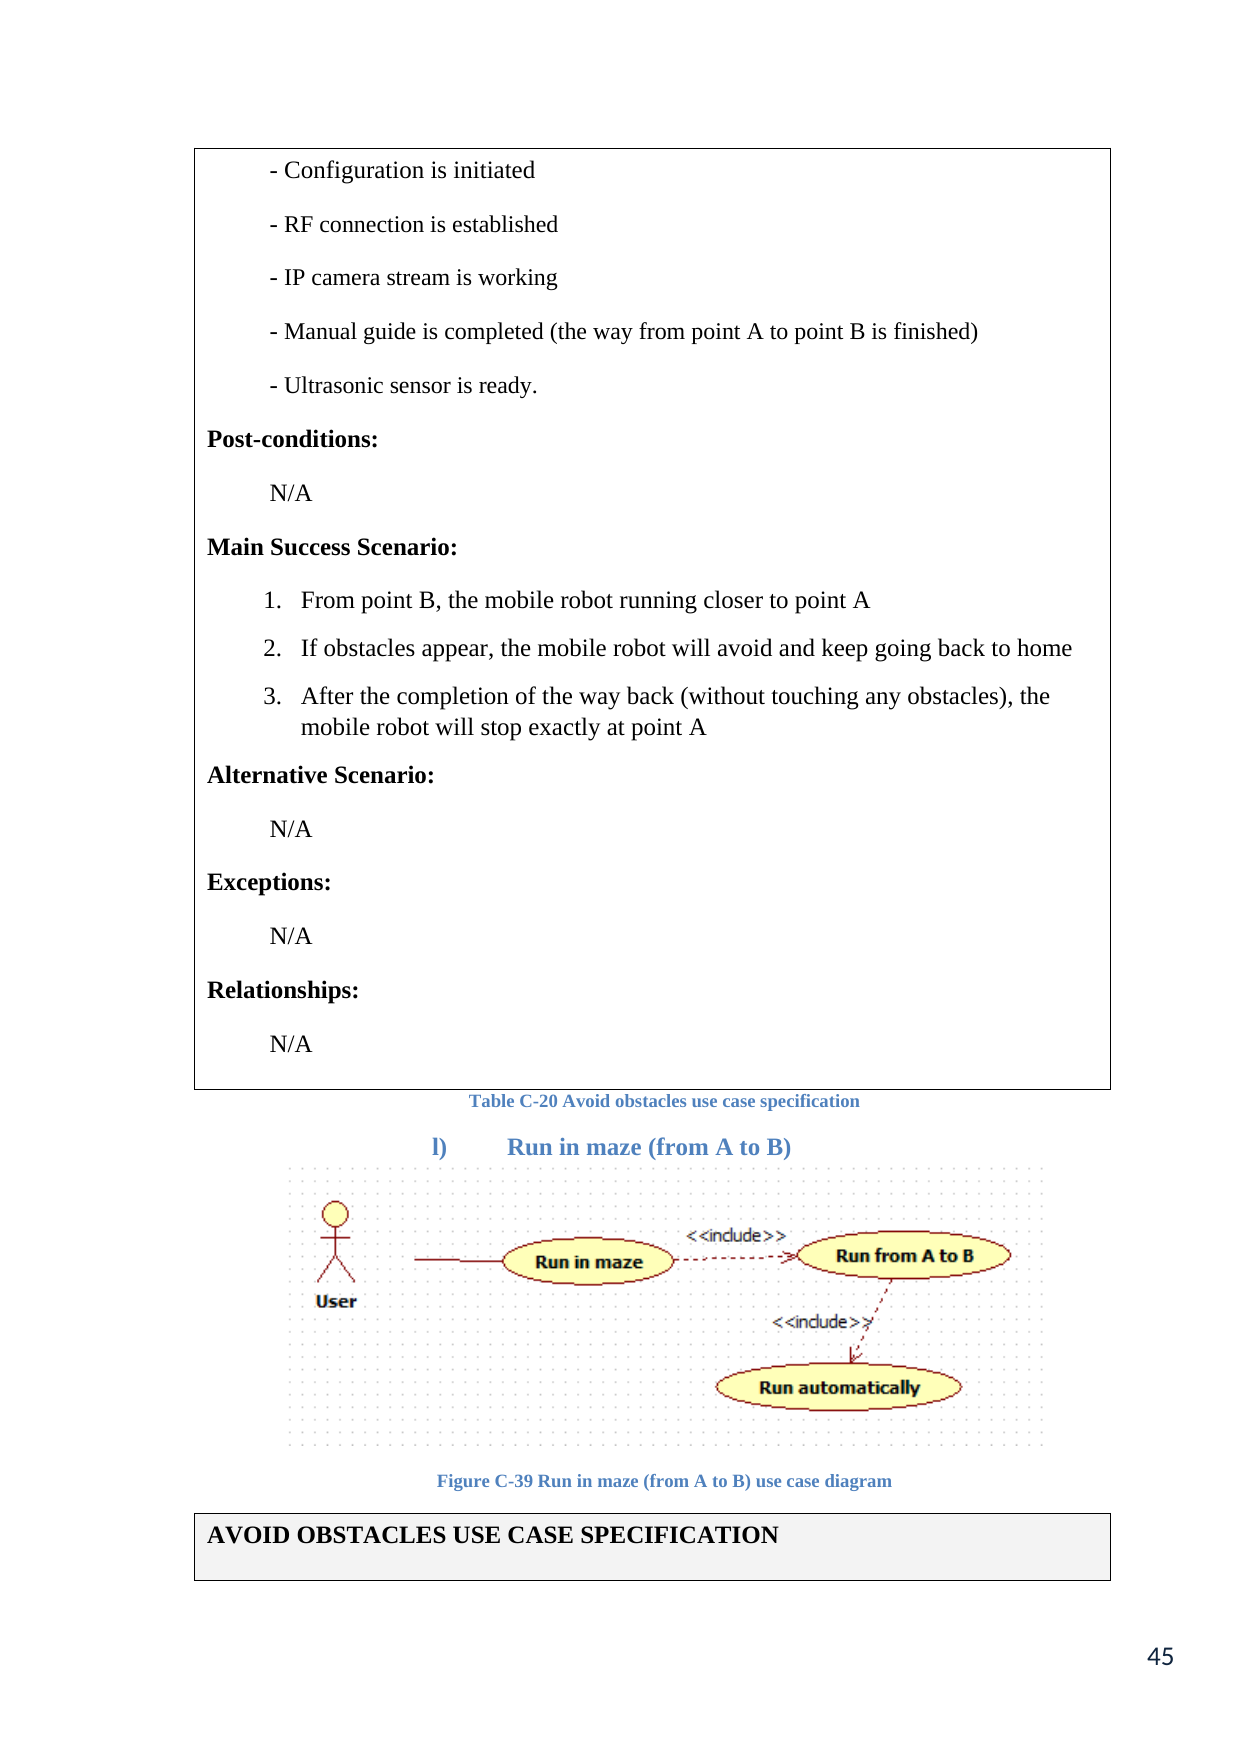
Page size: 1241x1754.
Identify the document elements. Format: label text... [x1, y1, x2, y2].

table_header AVOID OBSTACLES USE CASE SPECIFICATION [195, 1514, 1110, 1580]
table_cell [195, 149, 1110, 1089]
subtitle Run in maze (from A to B) [432, 1132, 1122, 1161]
picture [280, 1165, 1048, 1446]
